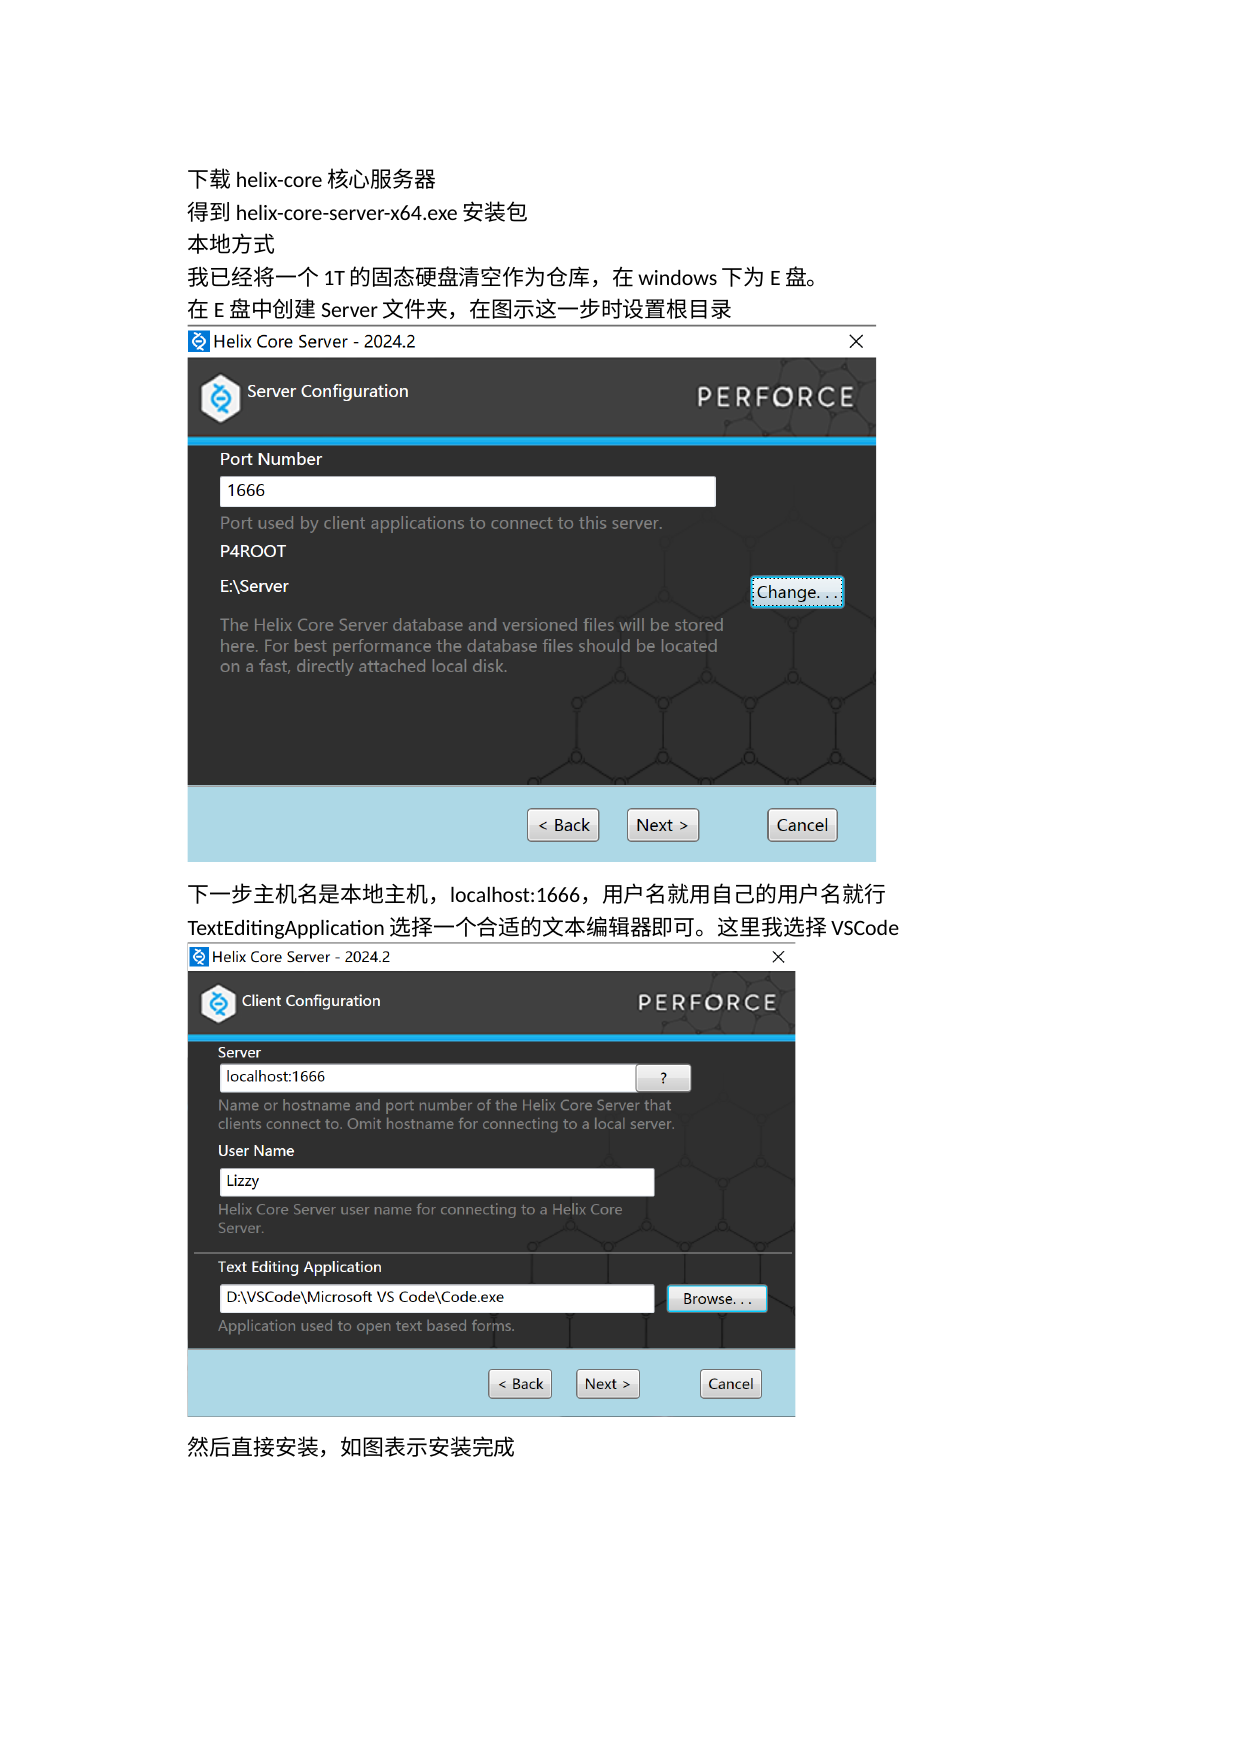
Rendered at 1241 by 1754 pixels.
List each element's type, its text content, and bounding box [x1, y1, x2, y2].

picture [187, 1041, 796, 1417]
picture [187, 324, 877, 441]
text 在E盘中创建Server文件夹，在图示这一步时设置根目录 [187, 292, 1053, 324]
text 得到helix-core-server-x64.exe安装包 [187, 194, 1053, 227]
picture [187, 445, 877, 862]
text TextEditingApplication选择一个合适的文本编辑器即可。这里我选择VSCode [187, 909, 1053, 942]
text 下一步主机名是本地主机，localhost:1666，用户名就用自己的用户名就行 [187, 877, 1053, 909]
text 然后直接安装，如图表示安装完成 [187, 1429, 1053, 1462]
text 下载helix-core核心服务器 [187, 162, 1053, 194]
picture [187, 942, 796, 1038]
text 本地方式 [187, 227, 1053, 259]
text 我已经将一个1T的固态硬盘清空作为仓库，在windows下为E盘。 [187, 259, 1053, 292]
